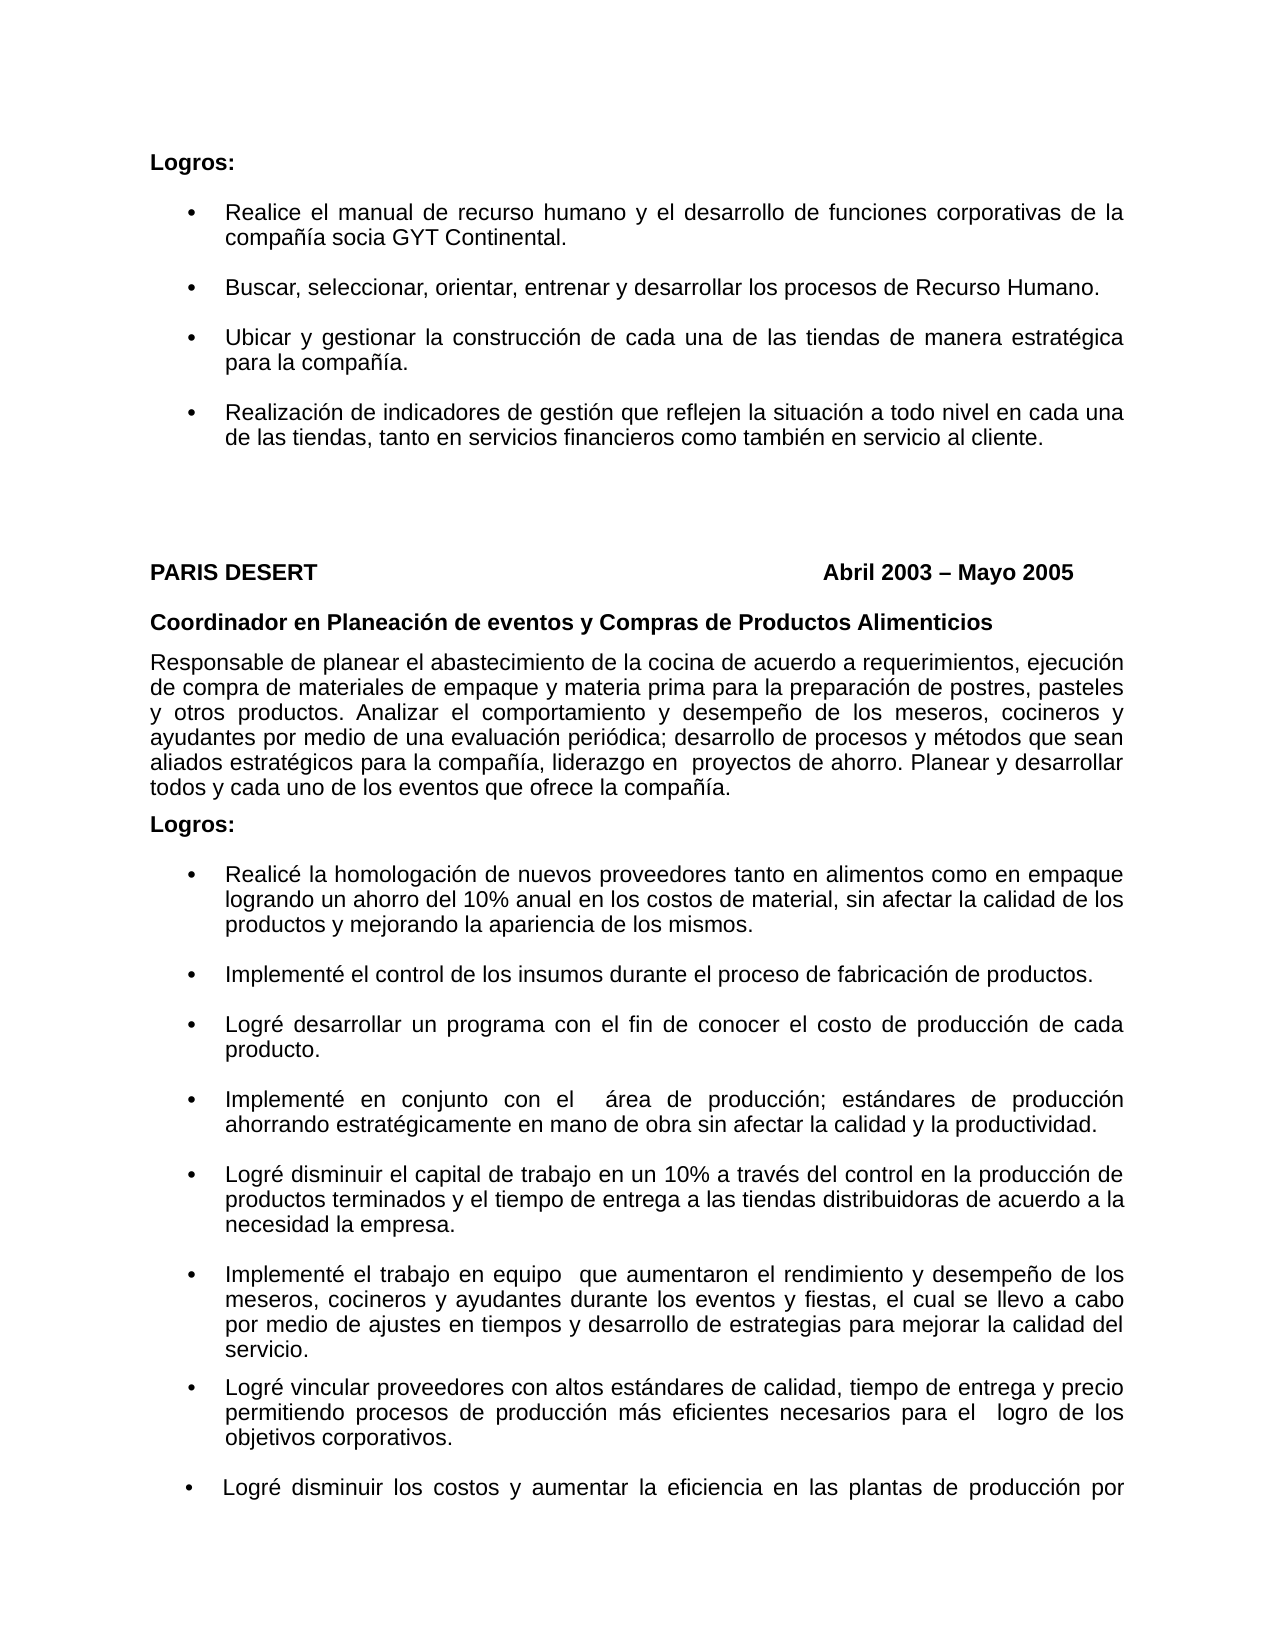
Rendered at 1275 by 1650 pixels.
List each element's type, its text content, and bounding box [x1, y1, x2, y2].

list Ubicar y gestionar la construcción de cada una de las tiendas de manera estratégica para la compañía. [187, 325, 1125, 375]
list Realicé la homologación de nuevos proveedores tanto en alimentos como en empaque logrando un ahorro del 10% anual en los costos de material, sin afectar la calidad de los productos y mejorando la apariencia de los mismos. [187, 862, 1125, 937]
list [185, 1475, 1125, 1500]
list Implementé el trabajo en equipo que aumentaron el rendimiento y desempeño de los meseros, cocineros y ayudantes durante los eventos y fiestas, el cual se llevo a cabo por medio de ajustes en tiempos y desarrollo de estrategias para mejorar la calidad del servicio. [187, 1262, 1125, 1362]
text Responsable de planear el abastecimiento de la cocina de acuerdo a requerimientos, ejecución de compra de materiales de empaque y materia prima para la preparación de postres, pasteles y otros productos. Analizar el comportamiento y desempeño de los meseros, cocineros y ayudantes por medio de una evaluación periódica; desarrollo de procesos y métodos que sean aliados estratégicos para la compañía, liderazgo en proyectos de ahorro. Planear y desarrollar todos y cada uno de los eventos que ofrece la compañía. [150, 650, 1125, 800]
list Realización de indicadores de gestión que reflejen la situación a todo nivel en cada una de las tiendas, tanto en servicios financieros como también en servicio al cliente. [187, 400, 1125, 450]
text Logros: [150, 812, 1125, 837]
text PARIS DESERT Abril 2003 – Mayo 2005 [150, 550, 1125, 587]
list Buscar, seleccionar, orientar, entrenar y desarrollar los procesos de Recurso Humano. [187, 275, 1125, 300]
text Coordinador en Planeación de eventos y Compras de Productos Alimenticios [150, 600, 1125, 637]
list Realice el manual de recurso humano y el desarrollo de funciones corporativas de la compañía socia GYT Continental. [187, 200, 1125, 250]
text Logros: [150, 150, 1125, 175]
list Logré desarrollar un programa con el fin de conocer el costo de producción de cada producto. [187, 1012, 1125, 1062]
list Implementé el control de los insumos durante el proceso de fabricación de productos. [187, 962, 1125, 987]
list Logré disminuir el capital de trabajo en un 10% a través del control en la producción de productos terminados y el tiempo de entrega a las tiendas distribuidoras de acuerdo a la necesidad la empresa. [187, 1162, 1125, 1237]
list Logré vincular proveedores con altos estándares de calidad, tiempo de entrega y precio permitiendo procesos de producción más eficientes necesarios para el logro de los objetivos corporativos. [187, 1375, 1125, 1450]
list Implementé en conjunto con el área de producción; estándares de producción ahorrando estratégicamente en mano de obra sin afectar la calidad y la productividad. [187, 1087, 1125, 1137]
